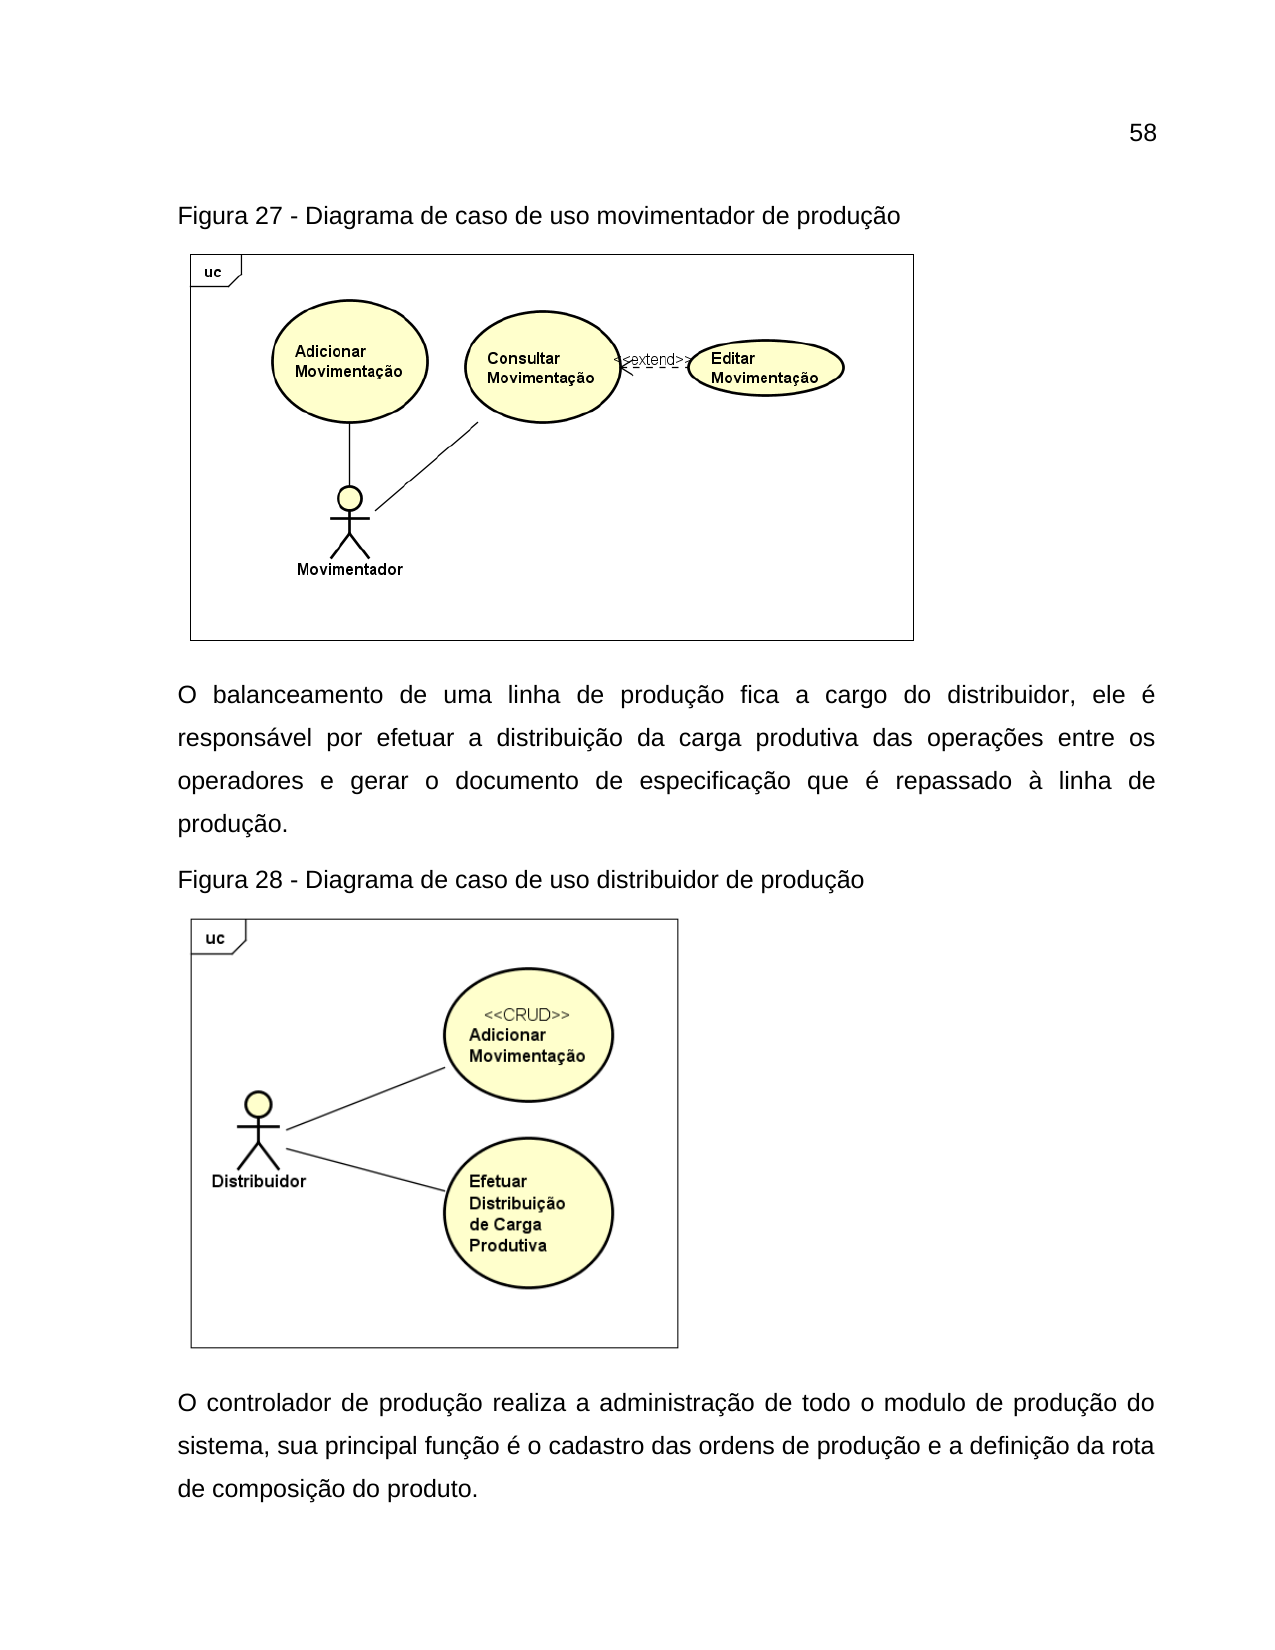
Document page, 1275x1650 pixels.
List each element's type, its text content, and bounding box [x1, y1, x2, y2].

text Figura 27 - Diagrama de caso de uso movimentador de produção [177, 201, 1157, 229]
picture [177, 906, 691, 1361]
text Figura 28 - Diagrama de caso de uso distribuidor de produção [177, 865, 1157, 893]
text O controlador de produção realiza a administração de todo o modulo de produção do sistema, sua principal função é o cadastro das ordens de produção e a definição da rota de composição do produto. [177, 1387, 1157, 1502]
picture [177, 241, 926, 653]
text O balanceamento de uma linha de produção fica a cargo do distribuidor, ele é responsável por efetuar a distribuição da carga produtiva das operações entre os operadores e gerar o documento de especificação que é repassado à linha de produção. [177, 680, 1157, 838]
